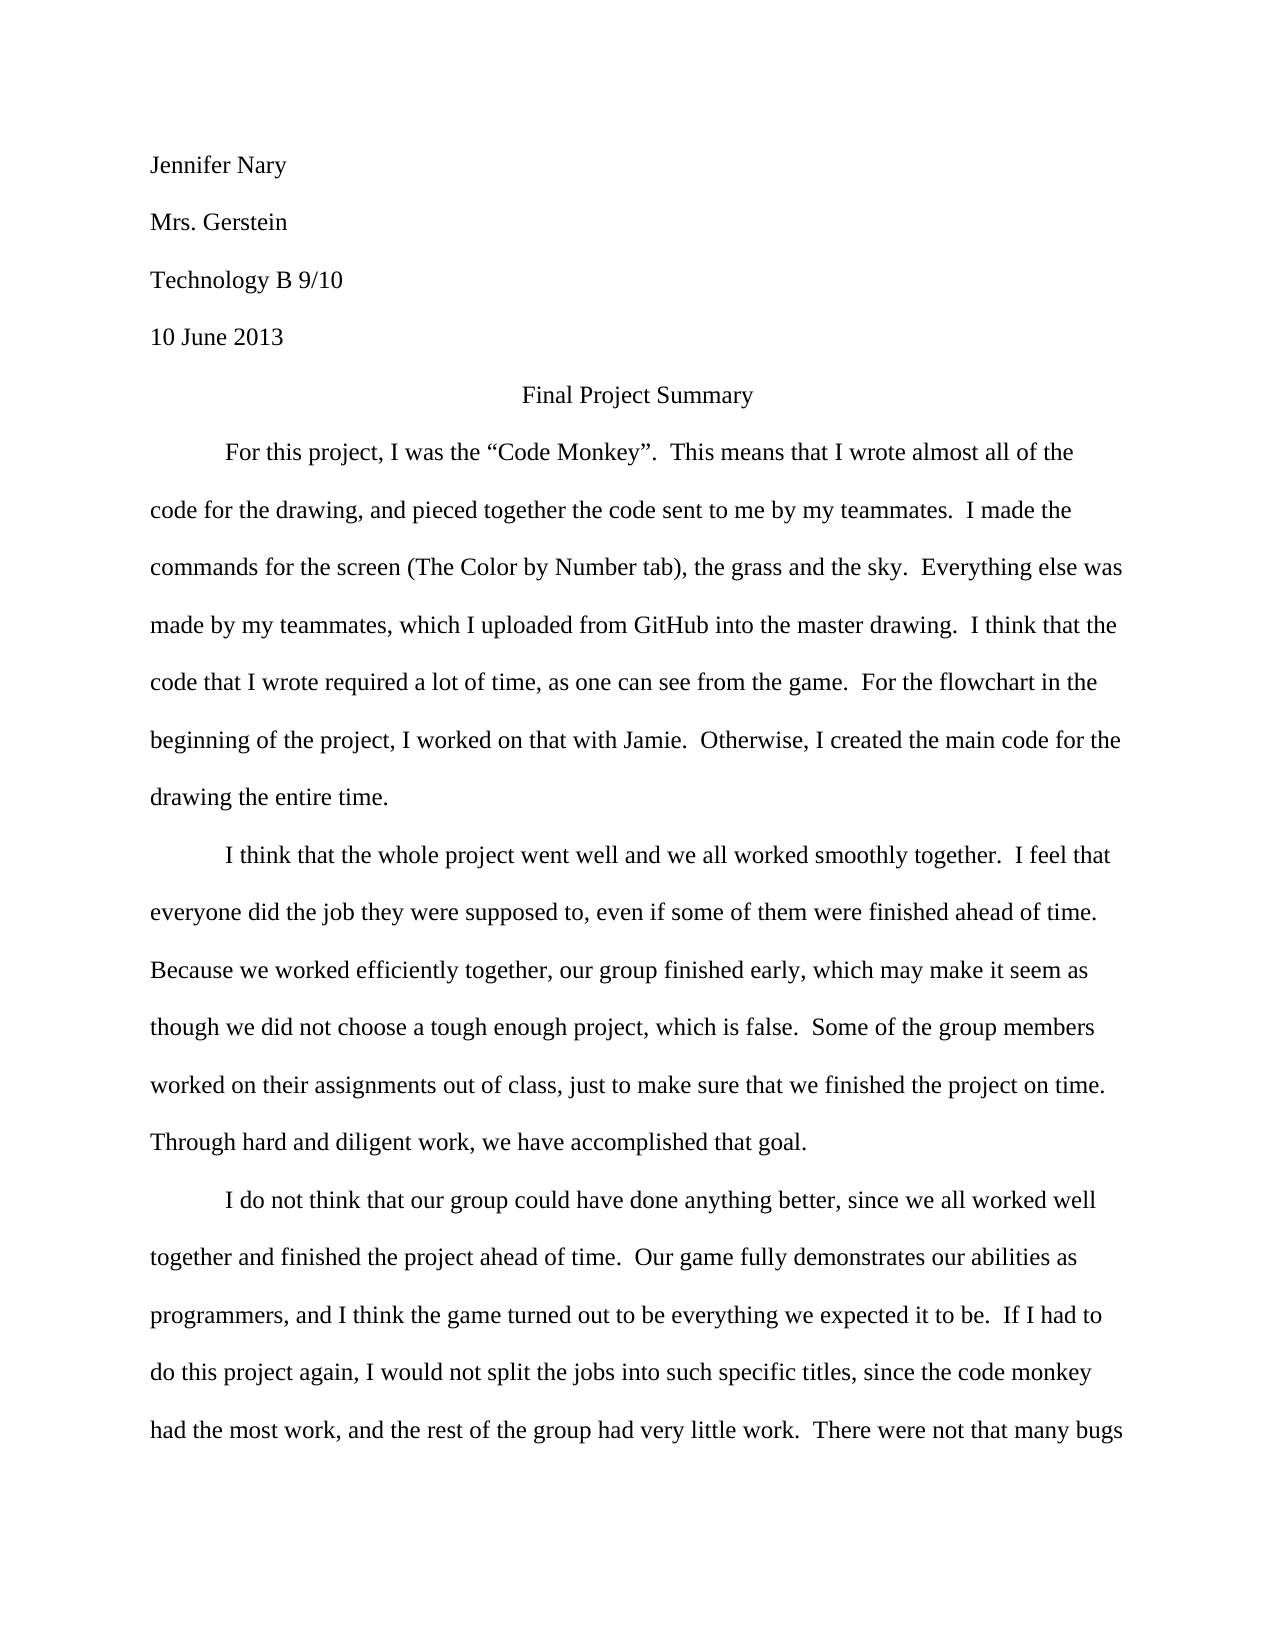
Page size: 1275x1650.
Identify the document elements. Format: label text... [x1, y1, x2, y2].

text Final Project Summary [150, 380, 1125, 409]
text Mrs. Gerstein [150, 207, 1125, 236]
text Jennifer Nary [150, 150, 1125, 179]
text 10 June 2013 [150, 322, 1125, 351]
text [150, 1185, 1125, 1444]
text For this project, I was the “Code Monkey”. This means that I wrote almost all of the code for the drawing, and pieced together the code sent to me by my teammates. I made the commands for the screen (The Color by Number tab), the grass and the sky. Everything else was made by my teammates, which I uploaded from GitHub into the master drawing. I think that the code that I wrote required a lot of time, as one can see from the game. For the flowchart in the beginning of the project, I worked on that with Jamie. Otherwise, I created the main code for the drawing the entire time. [150, 437, 1125, 811]
text Technology B 9/10 [150, 265, 1125, 294]
text I think that the whole project went well and we all worked smoothly together. I feel that everyone did the job they were supposed to, even if some of them were finished ahead of time. Because we worked efficiently together, our group finished early, which may make it seem as though we did not choose a tough enough project, which is false. Some of the group members worked on their assignments out of class, just to make sure that we finished the project on time. Through hard and diligent work, we have accomplished that goal. [150, 840, 1125, 1156]
